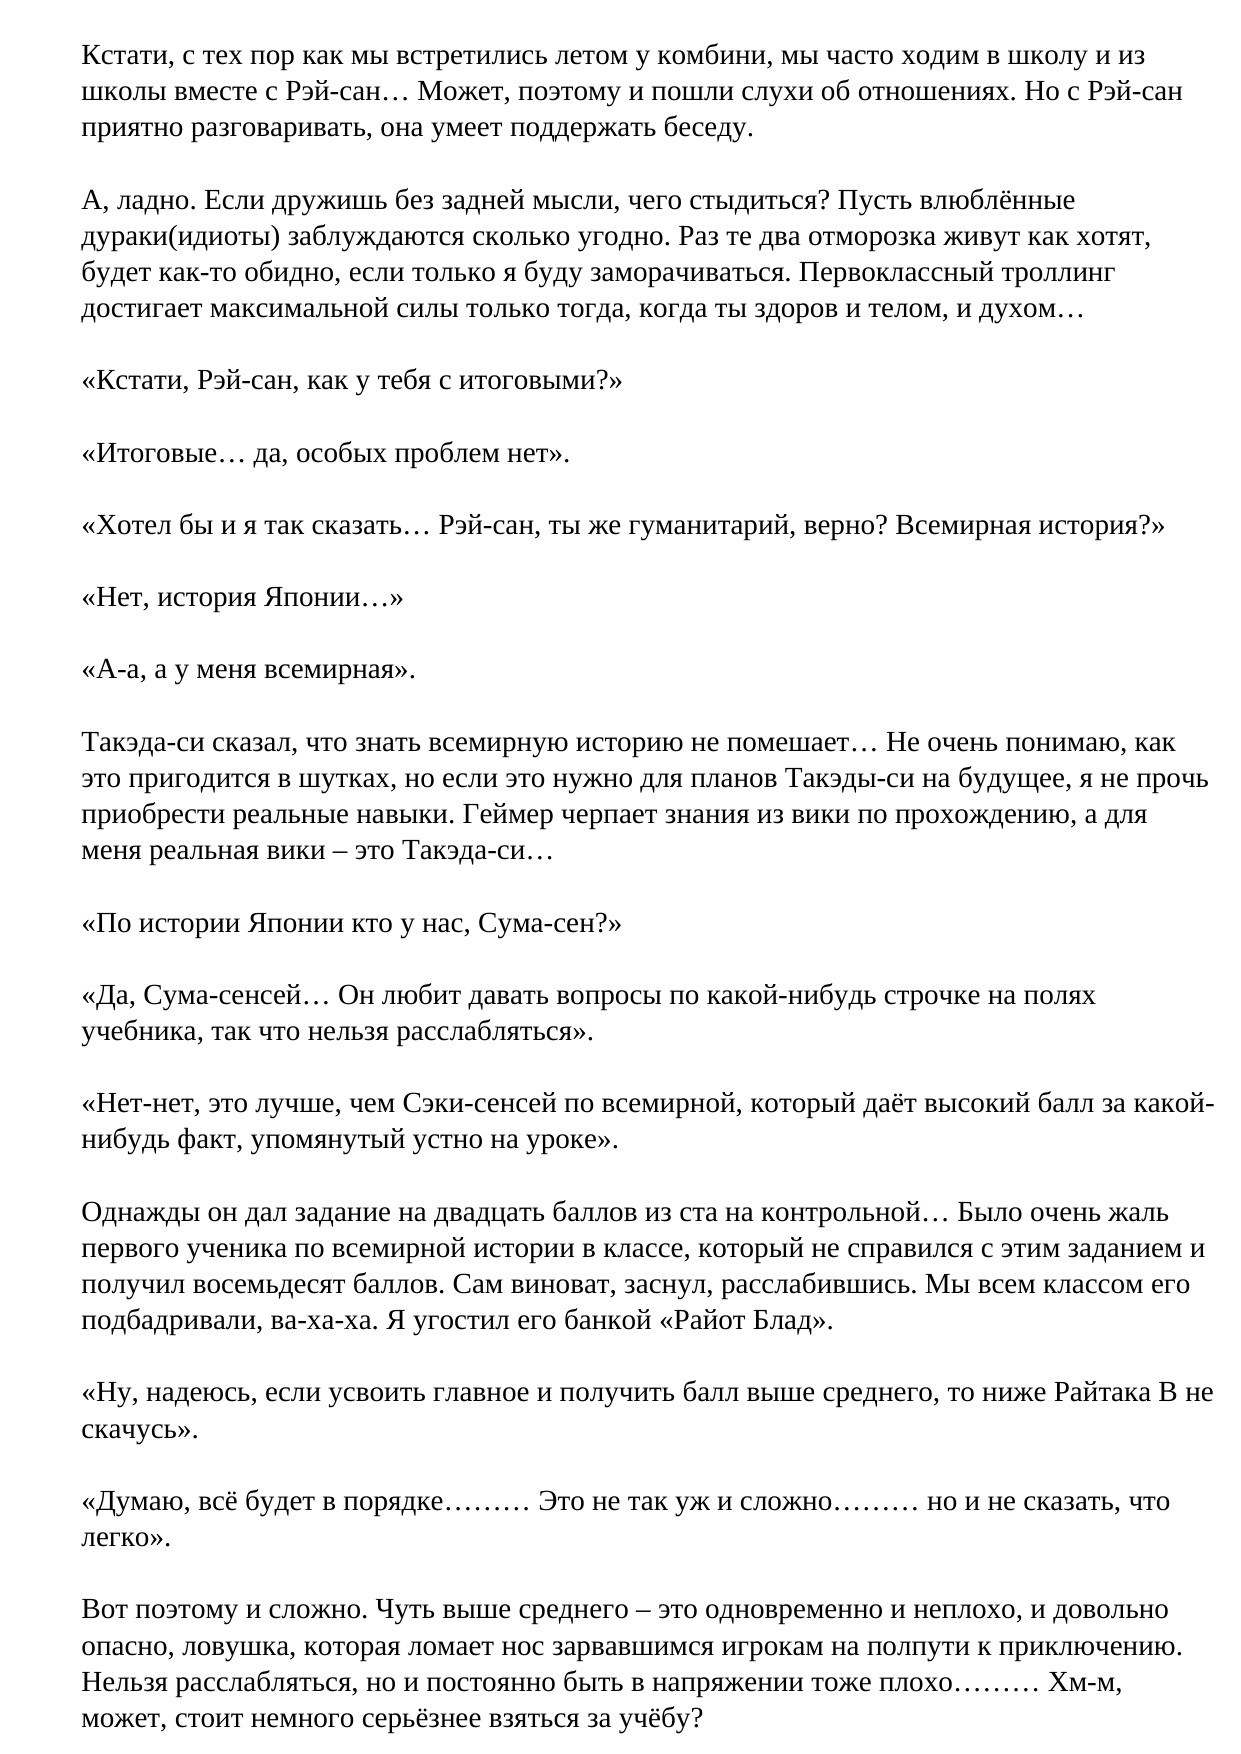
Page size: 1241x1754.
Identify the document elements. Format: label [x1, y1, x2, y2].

text [81, 37, 1215, 1733]
